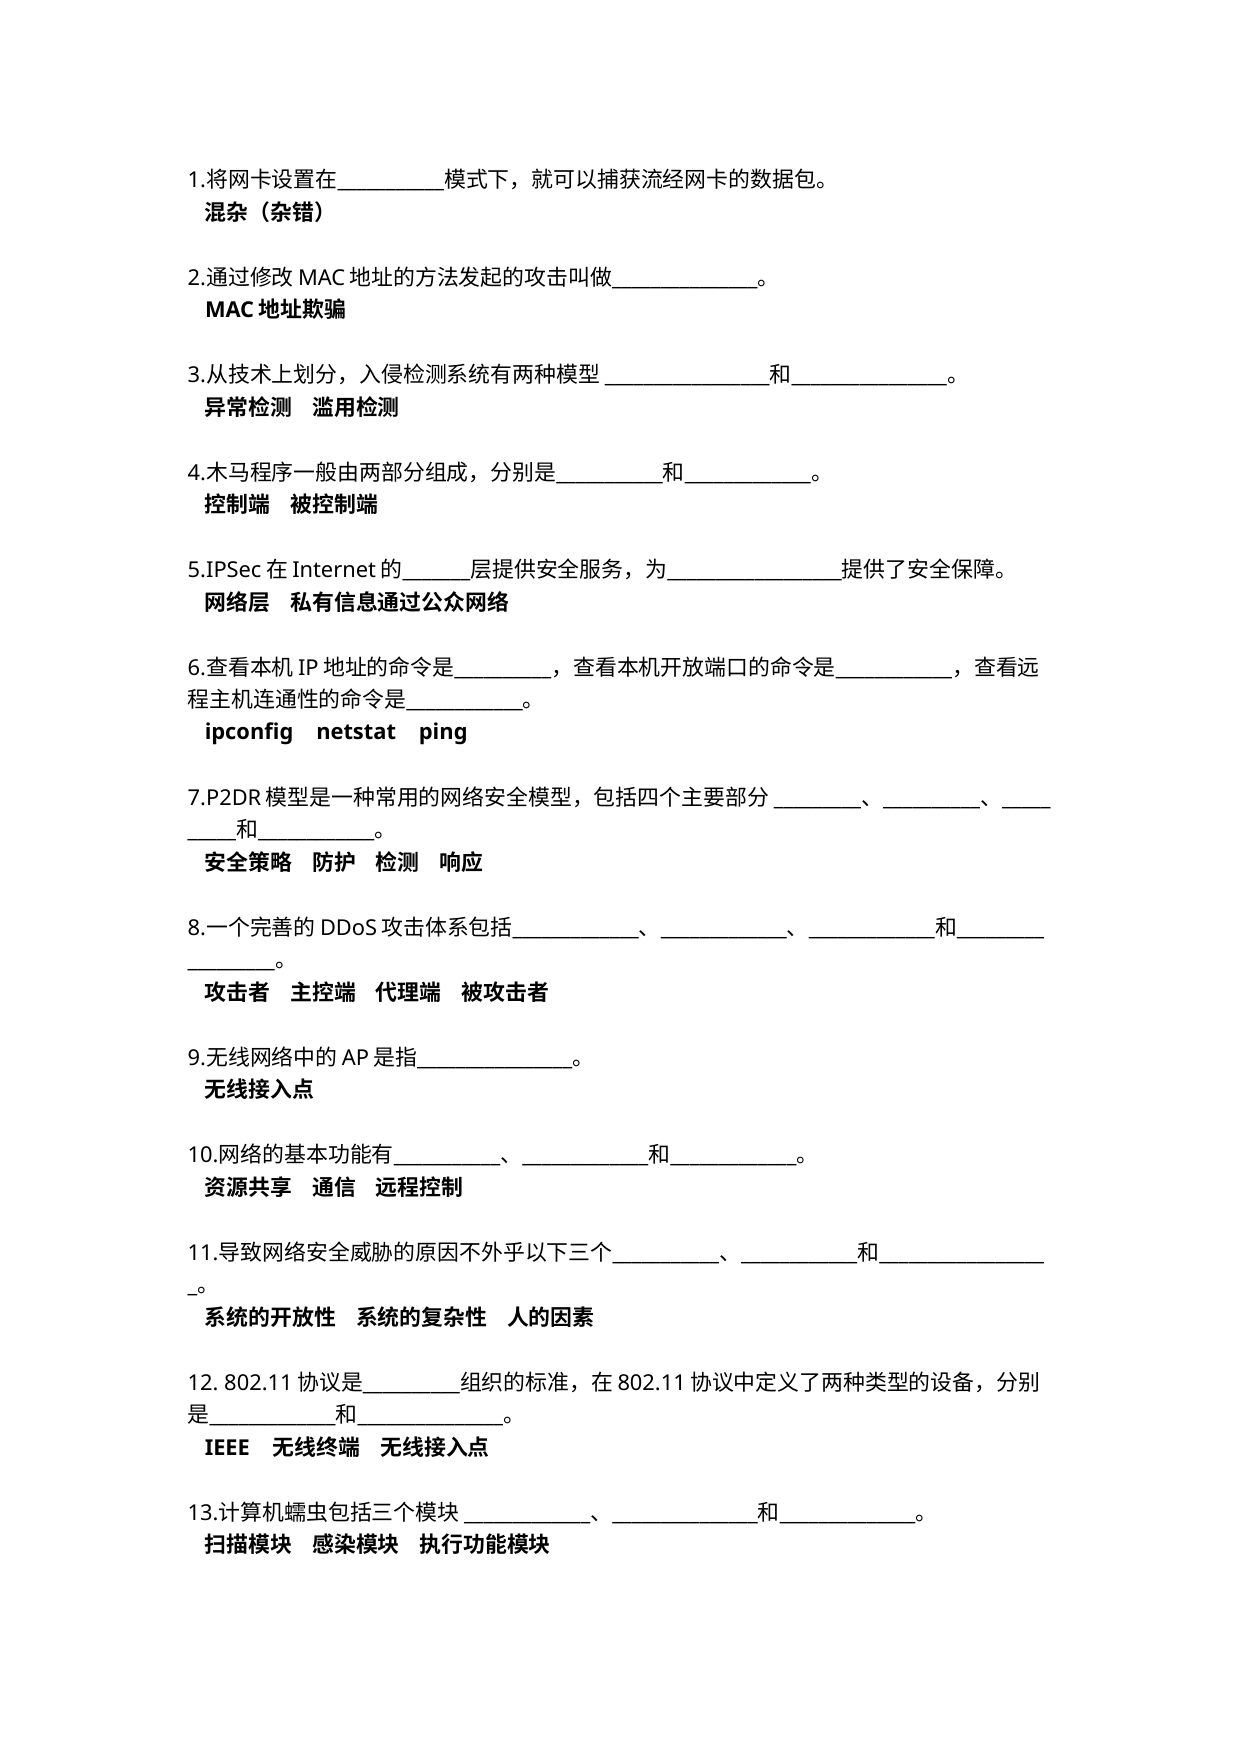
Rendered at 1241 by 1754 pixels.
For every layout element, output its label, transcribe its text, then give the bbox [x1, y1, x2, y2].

text 7.P2DR模型是一种常用的网络安全模型，包括四个主要部分 _________、__________、__________和____________。 安全策略 防护 检测 响应 [187, 747, 1053, 877]
text 6.查看本机IP地址的命令是__________，查看本机开放端口的命令是____________，查看远程主机连通性的命令是____________。 ipconfig netstat ping [187, 617, 1053, 747]
text 8.一个完善的DDoS攻击体系包括_____________、_____________、_____________和__________________。 攻击者 主控端 代理端 被攻击者 9.无线网络中的AP是指________________。 无线接入点 10.网络的基本功能有___________、_____________和_____________。 资源共享 通信 远程控制 11.导致网络安全威胁的原因不外乎以下三个___________、____________和__________________。 系统的开放性 系统的复杂性 人的因素 12. 802.11协议是__________组织的标准，在802.11协议中定义了两种类型的设备，分别是_____________和_______________。 IEEE 无线终端 无线接入点 13.计算机蠕虫包括三个模块 _____________、_______________和______________。 扫描模块 感染模块 执行功能模块 [187, 877, 1053, 1592]
text 1.将网卡设置在___________模式下，就可以捕获流经网卡的数据包。 [187, 162, 1053, 194]
text 混杂（杂错） 2.通过修改MAC地址的方法发起的攻击叫做_______________。 MAC地址欺骗 3.从技术上划分，入侵检测系统有两种模型 _________________和________________。 异常检测 滥用检测 4.木马程序一般由两部分组成，分别是___________和_____________。 控制端 被控制端 5.IPSec在Internet的_______层提供安全服务，为__________________提供了安全保障。 网络层 私有信息通过公众网络 [187, 194, 1053, 617]
